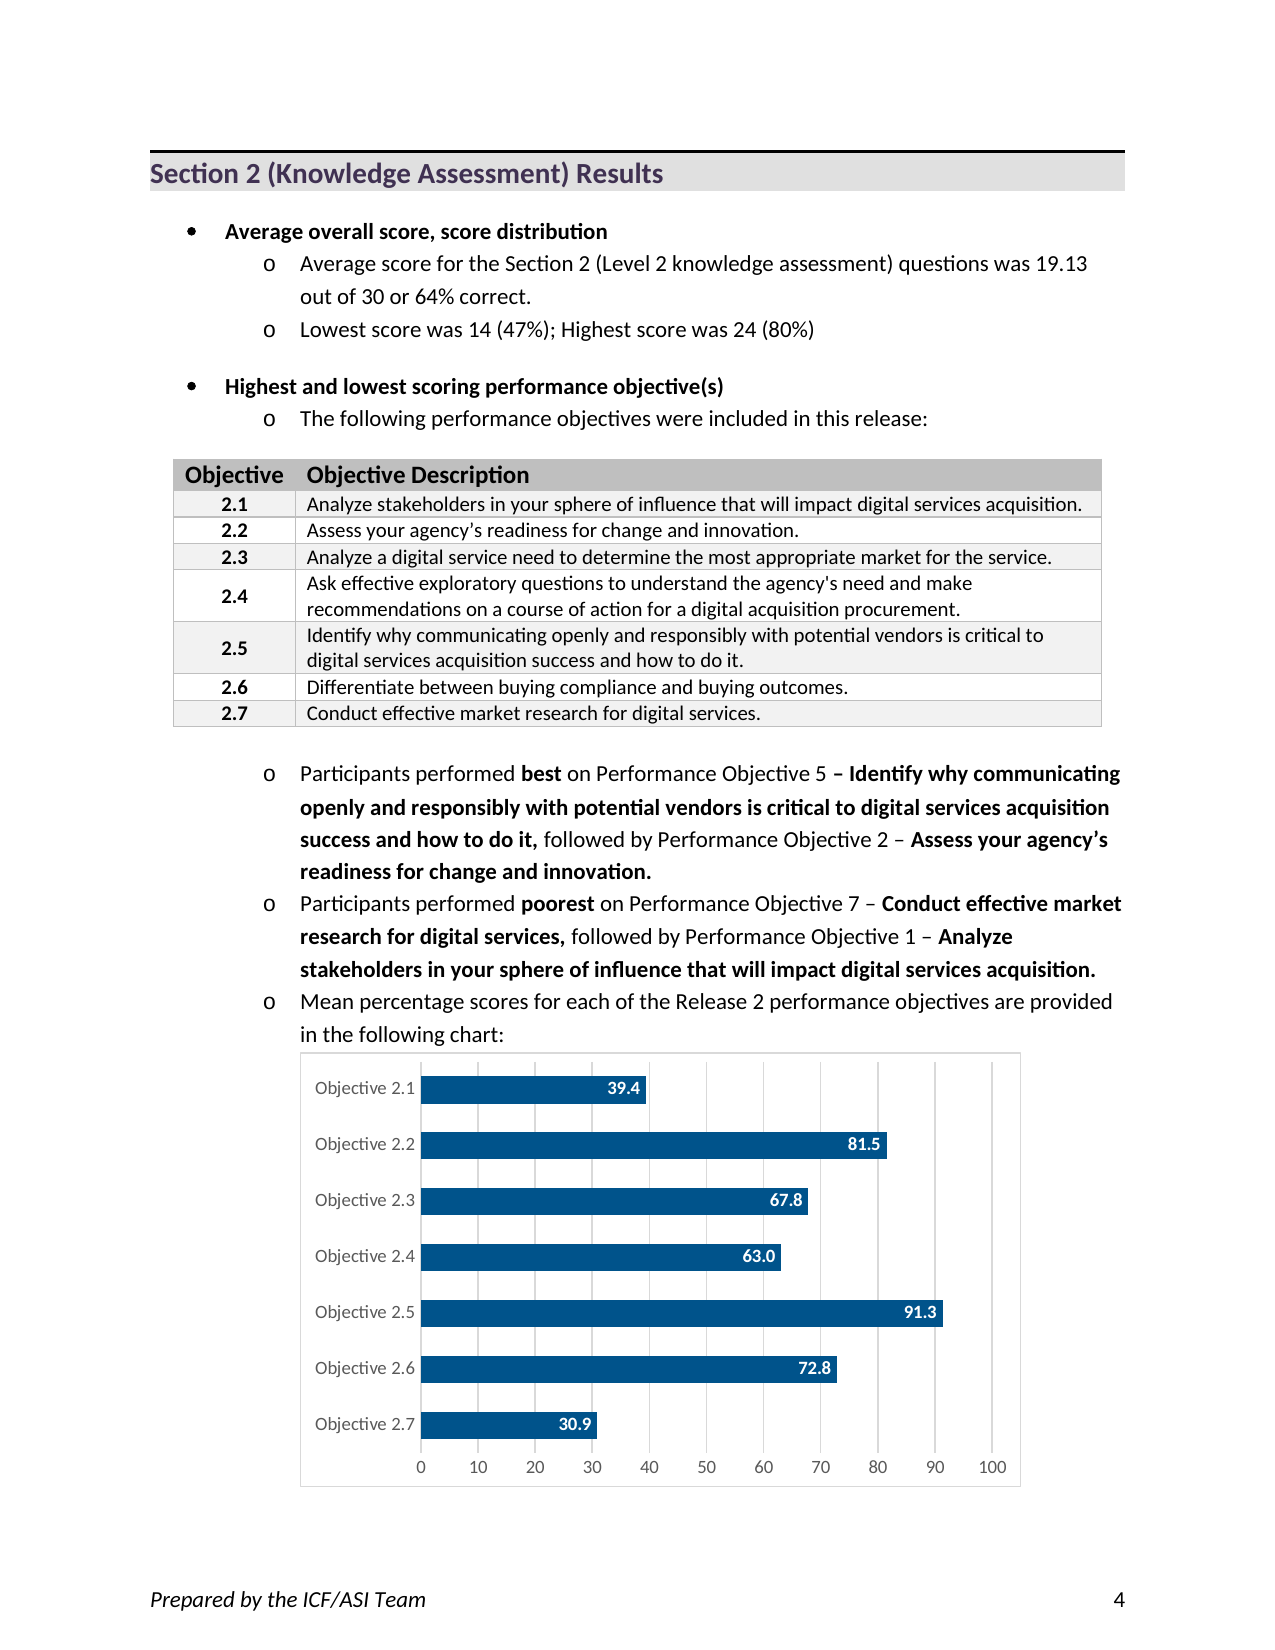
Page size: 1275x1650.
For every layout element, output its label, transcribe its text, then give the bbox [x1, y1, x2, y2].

table_cell Identify why communicating openly and responsibly with potential vendors is critical to digital services acquisition success and how to do it. [296, 622, 1101, 673]
list Average overall score, score distribution [187, 217, 1125, 245]
list Mean percentage scores for each of the Release 2 performance objectives are provided in the following chart: [262, 987, 1125, 1048]
table_cell 2.1 [174, 491, 295, 516]
subtitle Section 2 (Knowledge Assessment) Results [150, 153, 1125, 191]
table_header Objective Description [296, 460, 1101, 490]
table_cell 2.7 [174, 701, 295, 726]
table_header Objective [174, 460, 295, 490]
table_cell Conduct effective market research for digital services. [296, 701, 1101, 726]
list Lowest score was 14 (47%); Highest score was 24 (80%) [262, 315, 1125, 344]
table_cell 2.2 [174, 518, 295, 543]
list Participants performed poorest on Performance Objective 7 – Conduct effective market research for digital services, followed by Performance Objective 1 – Analyze stakeholders in your sphere of influence that will impact digital services acquisition. [262, 889, 1125, 983]
table_cell Differentiate between buying compliance and buying outcomes. [296, 674, 1101, 699]
table_cell Analyze a digital service need to determine the most appropriate market for the service. [296, 544, 1101, 569]
table_cell 2.6 [174, 674, 295, 699]
table_cell 2.4 [174, 570, 295, 621]
table_cell Analyze stakeholders in your sphere of influence that will impact digital services acquisition. [296, 491, 1101, 516]
list Highest and lowest scoring performance objective(s) [187, 372, 1125, 400]
table_cell 2.3 [174, 544, 295, 569]
list The following performance objectives were included in this release: [262, 404, 1125, 433]
table_cell Assess your agency’s readiness for change and innovation. [296, 518, 1101, 543]
table_cell Ask effective exploratory questions to understand the agency's need and make recommendations on a course of action for a digital acquisition procurement. [296, 570, 1101, 621]
table_cell 2.5 [174, 622, 295, 673]
list Participants performed best on Performance Objective 5 – Identify why communicating openly and responsibly with potential vendors is critical to digital services acquisition success and how to do it, followed by Performance Objective 2 – Assess your agency’s readiness for change and innovation. [262, 759, 1125, 885]
list Average score for the Section 2 (Level 2 knowledge assessment) questions was 19.13 out of 30 or 64% correct. [262, 249, 1125, 311]
